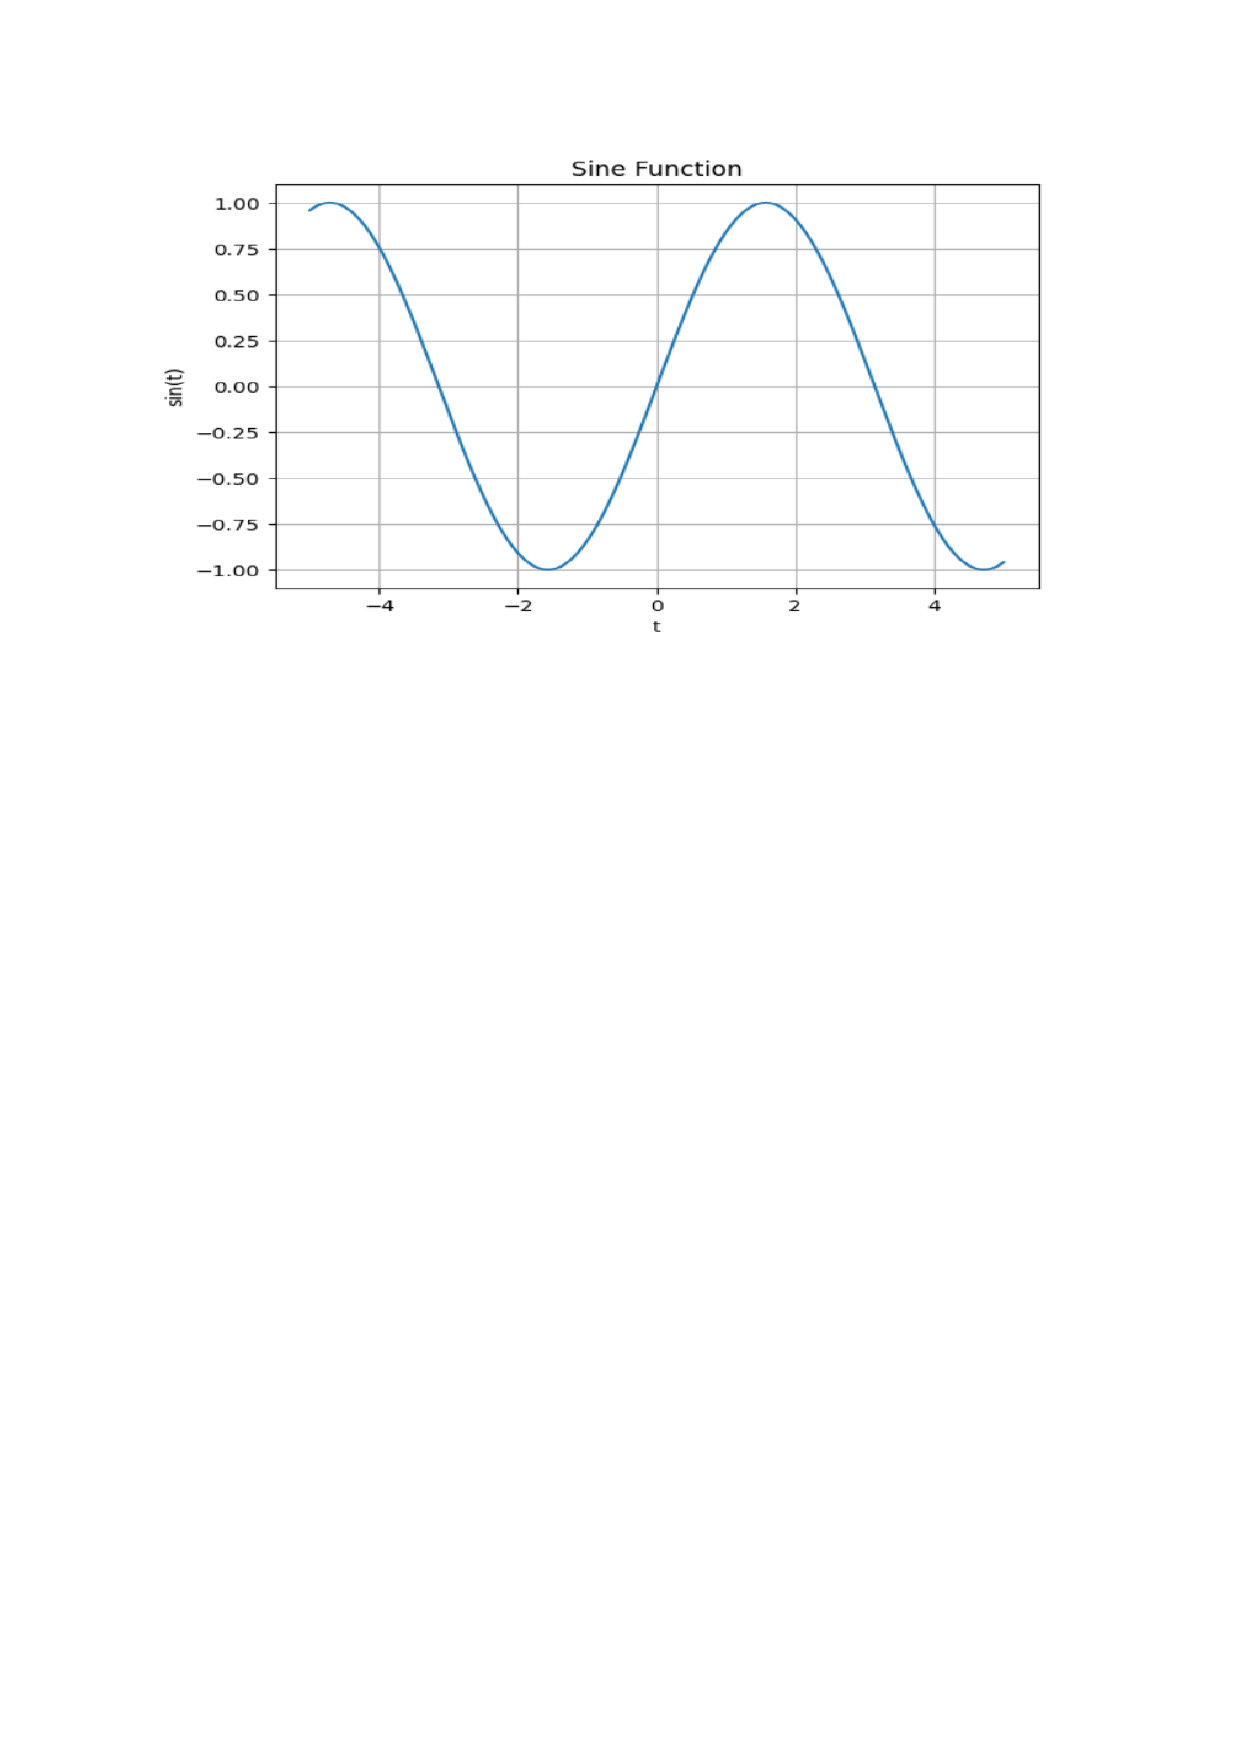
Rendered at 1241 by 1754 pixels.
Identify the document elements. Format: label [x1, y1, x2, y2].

picture [150, 150, 1052, 644]
